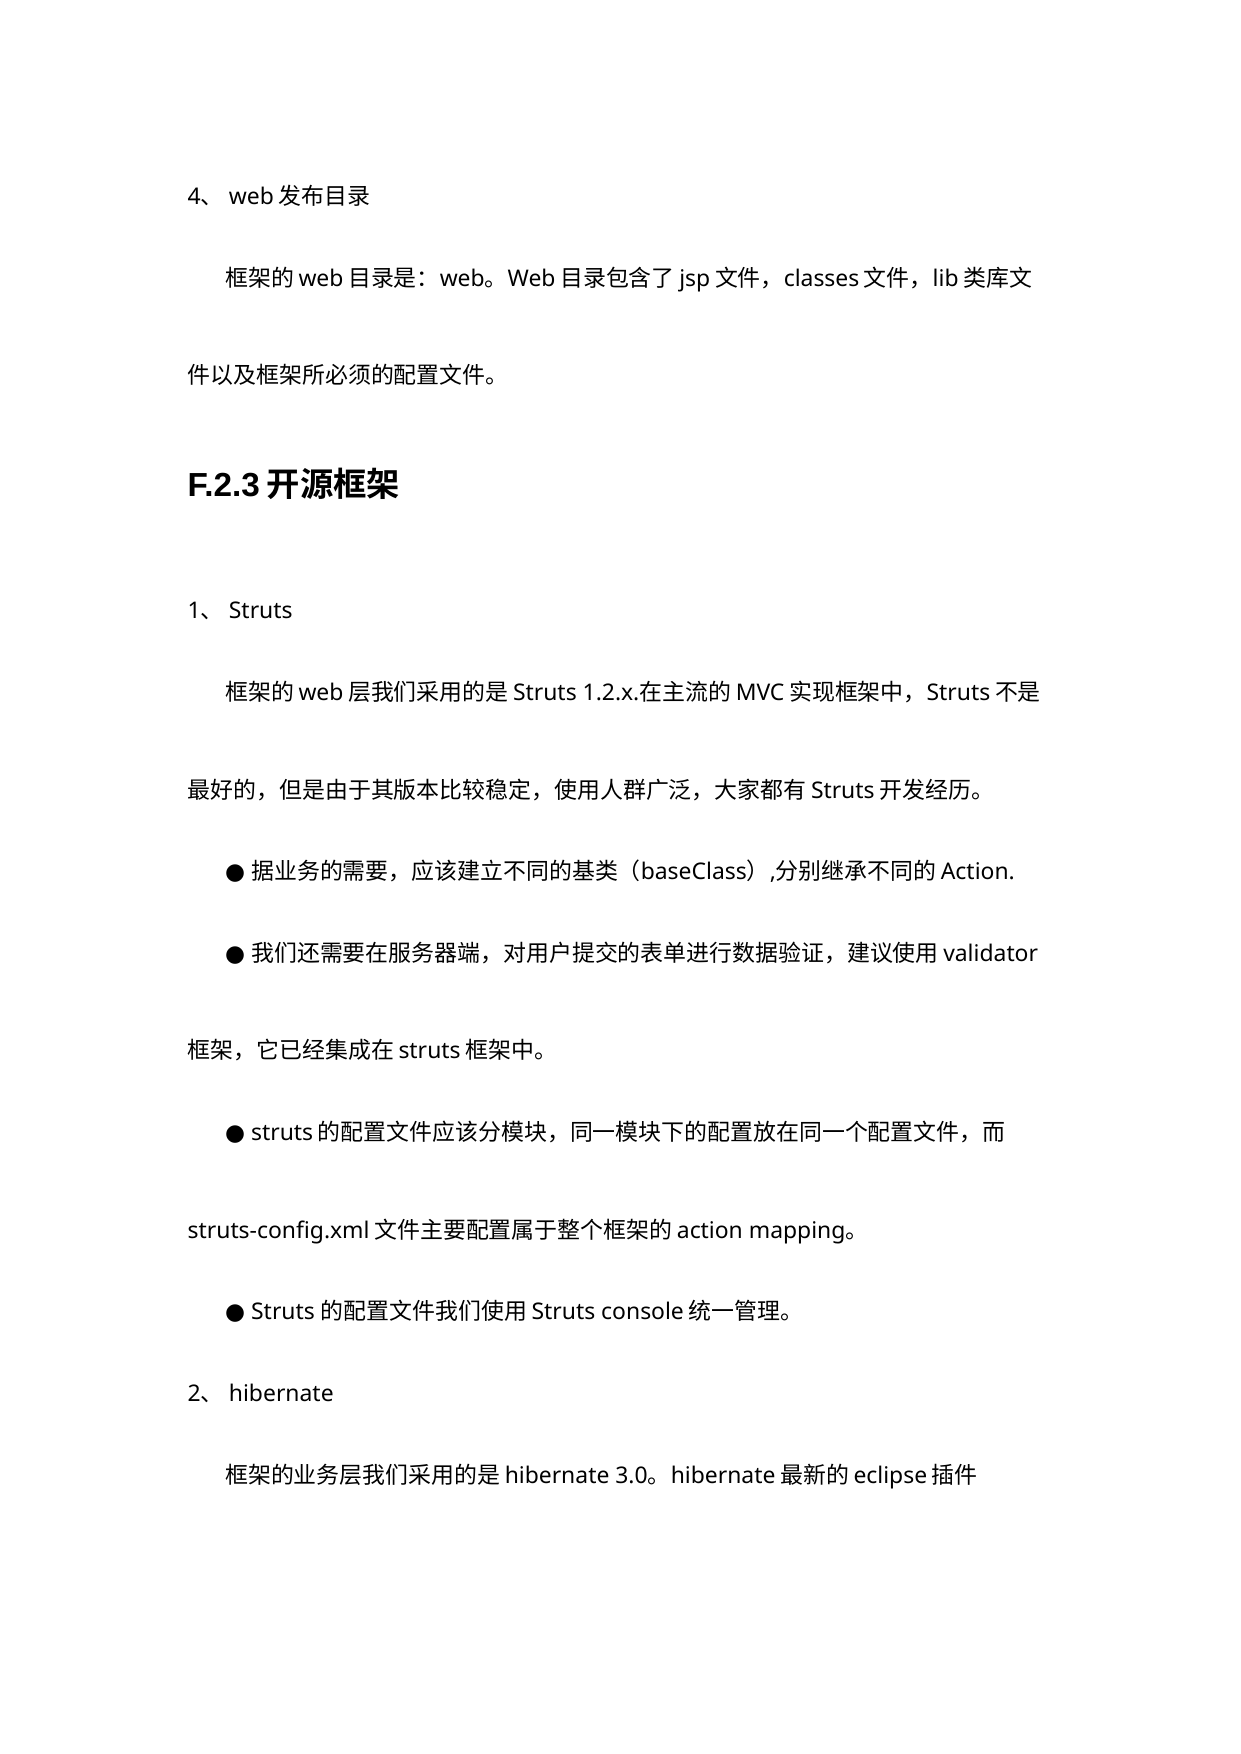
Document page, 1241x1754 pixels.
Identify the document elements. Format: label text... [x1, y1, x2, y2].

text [187, 1441, 1053, 1506]
text 框架的web目录是：web。Web目录包含了jsp文件，classes文件，lib类库文件以及框架所必须的配置文件。 [187, 244, 1053, 406]
text ● struts的配置文件应该分模块，同一模块下的配置放在同一个配置文件，而struts-config.xml文件主要配置属于整个框架的action mapping。 [187, 1098, 1053, 1261]
text 4、 web发布目录 [187, 162, 1053, 227]
text 1、 Struts [187, 577, 1053, 642]
text 框架的web层我们采用的是Struts 1.2.x.在主流的MVC实现框架中，Struts不是最好的，但是由于其版本比较稳定，使用人群广泛，大家都有Struts开发经历。 [187, 658, 1053, 821]
text ● 据业务的需要，应该建立不同的基类（baseClass）,分别继承不同的Action. [187, 837, 1053, 902]
text ● 我们还需要在服务器端，对用户提交的表单进行数据验证，建议使用validator框架，它已经集成在struts框架中。 [187, 919, 1053, 1082]
text ● Struts 的配置文件我们使用Struts console统一管理。 [187, 1277, 1053, 1342]
subtitle F.2.3开源框架 [187, 450, 1053, 515]
text 2、 hibernate [187, 1359, 1053, 1424]
